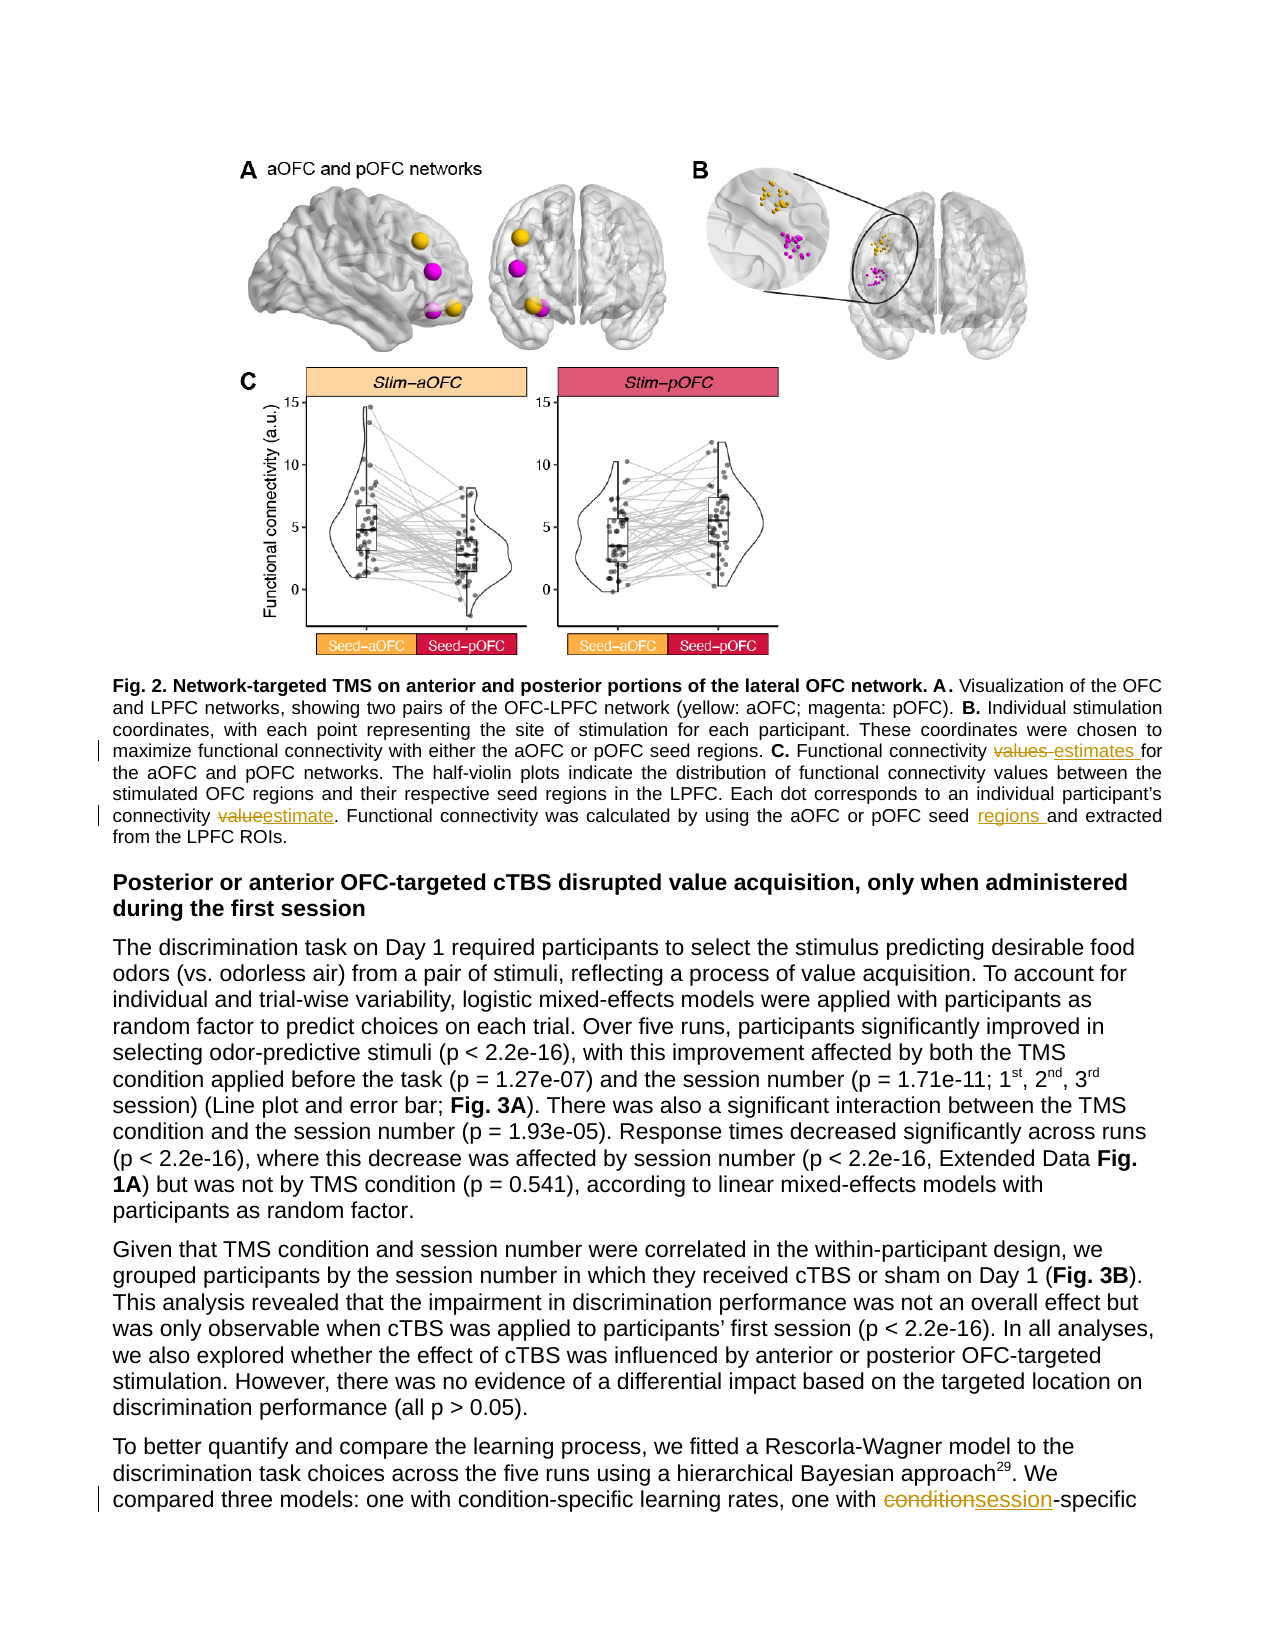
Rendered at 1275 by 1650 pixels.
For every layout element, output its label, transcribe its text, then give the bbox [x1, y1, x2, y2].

text The discrimination task on Day 1 required participants to select the stimulus predicting desirable food odors (vs. odorless air) from a pair of stimuli, reflecting a process of value acquisition. To account for individual and trial-wise variability, logistic mixed-effects models were applied with participants as random factor to predict choices on each trial. Over five runs, participants significantly improved in selecting odor-predictive stimuli (p < 2.2e-16), with this improvement affected by both the TMS condition applied before the task (p = 1.27e-07) and the session number (p = 1.71e-11; 1st, 2nd, 3rd session) (Line plot and error bar; Fig. 3A). There was also a significant interaction between the TMS condition and the session number (p = 1.93e-05). Response times decreased significantly across runs (p < 2.2e-16), where this decrease was affected by session number (p < 2.2e-16, Extended Data Fig. 1A) but was not by TMS condition (p = 0.541), according to linear mixed-effects models with participants as random factor. [112, 934, 1162, 1224]
subtitle Posterior or anterior OFC-targeted cTBS disrupted value acquisition, only when administered during the first session [112, 868, 1162, 921]
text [112, 1433, 1162, 1512]
picture [224, 151, 1051, 663]
text Fig. 2. Network-targeted TMS on anterior and posterior portions of the lateral OFC network. A. Visualization of the OFC and LPFC networks, showing two pairs of the OFC-LPFC network (yellow: aOFC; magenta: pOFC). B. Individual stimulation coordinates, with each point representing the site of stimulation for each participant. These coordinates were chosen to maximize functional connectivity with either the aOFC or pOFC seed regions. C. Functional connectivity for the aOFC and pOFC networks. The half-violin plots indicate the distribution of functional connectivity values between the stimulated OFC regions and their respective seed regions in the LPFC. Each dot corresponds to an individual participant’s connectivity . Functional connectivity was calculated by using the aOFC or pOFC seed and extracted from the LPFC ROIs. [112, 675, 1162, 848]
text Given that TMS condition and session number were correlated in the within-participant design, we grouped participants by the session number in which they received cTBS or sham on Day 1 (Fig. 3B). This analysis revealed that the impairment in discrimination performance was not an overall effect but was only observable when cTBS was applied to participants’ first session (p < 2.2e-16). In all analyses, we also explored whether the effect of cTBS was influenced by anterior or posterior OFC-targeted stimulation. However, there was no evidence of a differential impact based on the targeted location on discrimination performance (all p > 0.05). [112, 1236, 1162, 1421]
